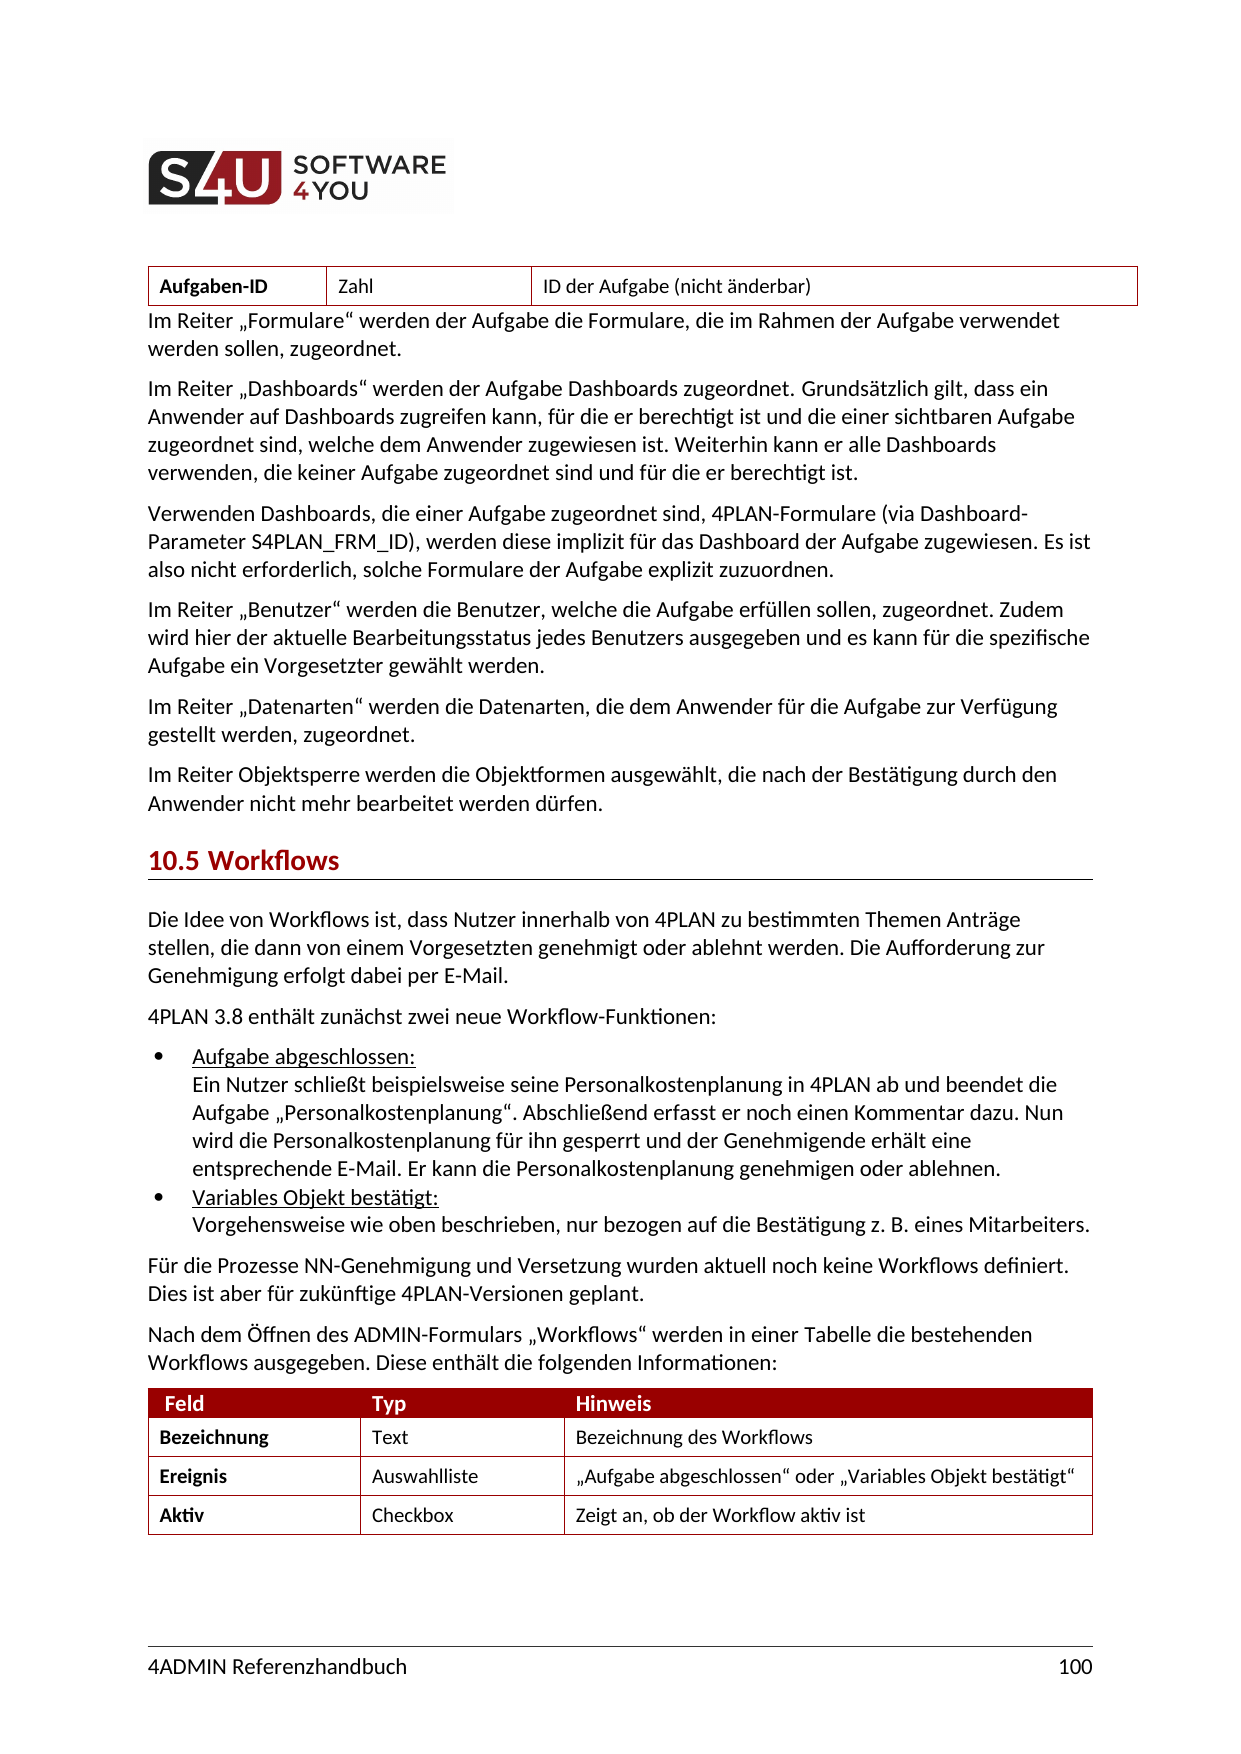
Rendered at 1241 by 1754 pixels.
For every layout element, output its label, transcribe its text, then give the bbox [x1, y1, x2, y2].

text Im Reiter „Dashboards“ werden der Aufgabe Dashboards zugeordnet. Grundsätzlich gilt, dass ein Anwender auf Dashboards zugreifen kann, für die er berechtigt ist und die einer sichtbaren Aufgabe zugeordnet sind, welche dem Anwender zugewiesen ist. Weiterhin kann er alle Dashboards verwenden, die keiner Aufgabe zugeordnet sind und für die er berechtigt ist. [148, 374, 1093, 486]
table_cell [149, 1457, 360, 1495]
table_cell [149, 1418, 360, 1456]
list Vorgehensweise wie oben beschrieben, nur bezogen auf die Bestätigung z. B. eines Mitarbeiters. [192, 1211, 1093, 1239]
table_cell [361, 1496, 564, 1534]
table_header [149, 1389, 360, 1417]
subtitle Workflows [148, 842, 1093, 879]
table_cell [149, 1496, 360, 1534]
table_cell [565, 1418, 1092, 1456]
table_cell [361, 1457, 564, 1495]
text Im Reiter „Formulare“ werden der Aufgabe die Formulare, die im Rahmen der Aufgabe verwendet werden sollen, zugeordnet. [148, 306, 1093, 362]
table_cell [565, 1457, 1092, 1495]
list Aufgabe abgeschlossen: [154, 1042, 1093, 1071]
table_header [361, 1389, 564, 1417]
list Ein Nutzer schließt beispielsweise seine Personalkostenplanung in 4PLAN ab und beendet die Aufgabe „Personalkostenplanung“. Abschließend erfasst er noch einen Kommentar dazu. Nun wird die Personalkostenplanung für ihn gesperrt und der Genehmigende erhält eine entsprechende E-Mail. Er kann die Personalkostenplanung genehmigen oder ablehnen. [192, 1071, 1093, 1183]
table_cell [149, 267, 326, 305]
text 4PLAN 3.8 enthält zunächst zwei neue Workflow-Funktionen: [148, 1002, 1093, 1030]
text Nach dem Öffnen des ADMIN-Formulars „Workflows“ werden in einer Tabelle die bestehenden Workflows ausgegeben. Diese enthält die folgenden Informationen: [148, 1320, 1093, 1376]
text Für die Prozesse NN-Genehmigung und Versetzung wurden aktuell noch keine Workflows definiert. Dies ist aber für zukünftige 4PLAN-Versionen geplant. [148, 1251, 1093, 1307]
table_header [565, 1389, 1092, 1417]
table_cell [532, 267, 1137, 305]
text Im Reiter „Datenarten“ werden die Datenarten, die dem Anwender für die Aufgabe zur Verfügung gestellt werden, zugeordnet. [148, 692, 1093, 748]
text Im Reiter „Benutzer“ werden die Benutzer, welche die Aufgabe erfüllen sollen, zugeordnet. Zudem wird hier der aktuelle Bearbeitungsstatus jedes Benutzers ausgegeben und es kann für die spezifische Aufgabe ein Vorgesetzter gewählt werden. [148, 596, 1093, 679]
text Die Idee von Workflows ist, dass Nutzer innerhalb von 4PLAN zu bestimmten Themen Anträge stellen, die dann von einem Vorgesetzten genehmigt oder ablehnt werden. Die Aufforderung zur Genehmigung erfolgt dabei per E-Mail. [148, 905, 1093, 989]
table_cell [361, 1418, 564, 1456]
text Im Reiter Objektsperre werden die Objektformen ausgewählt, die nach der Bestätigung durch den Anwender nicht mehr bearbeitet werden dürfen. [148, 761, 1093, 817]
list Variables Objekt bestätigt: [154, 1183, 1093, 1211]
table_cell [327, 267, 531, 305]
text Verwenden Dashboards, die einer Aufgabe zugeordnet sind, 4PLAN-Formulare (via Dashboard-Parameter S4PLAN_FRM_ID), werden diese implizit für das Dashboard der Aufgabe zugewiesen. Es ist also nicht erforderlich, solche Formulare der Aufgabe explizit zuzuordnen. [148, 499, 1093, 583]
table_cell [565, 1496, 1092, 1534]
picture [142, 138, 454, 214]
